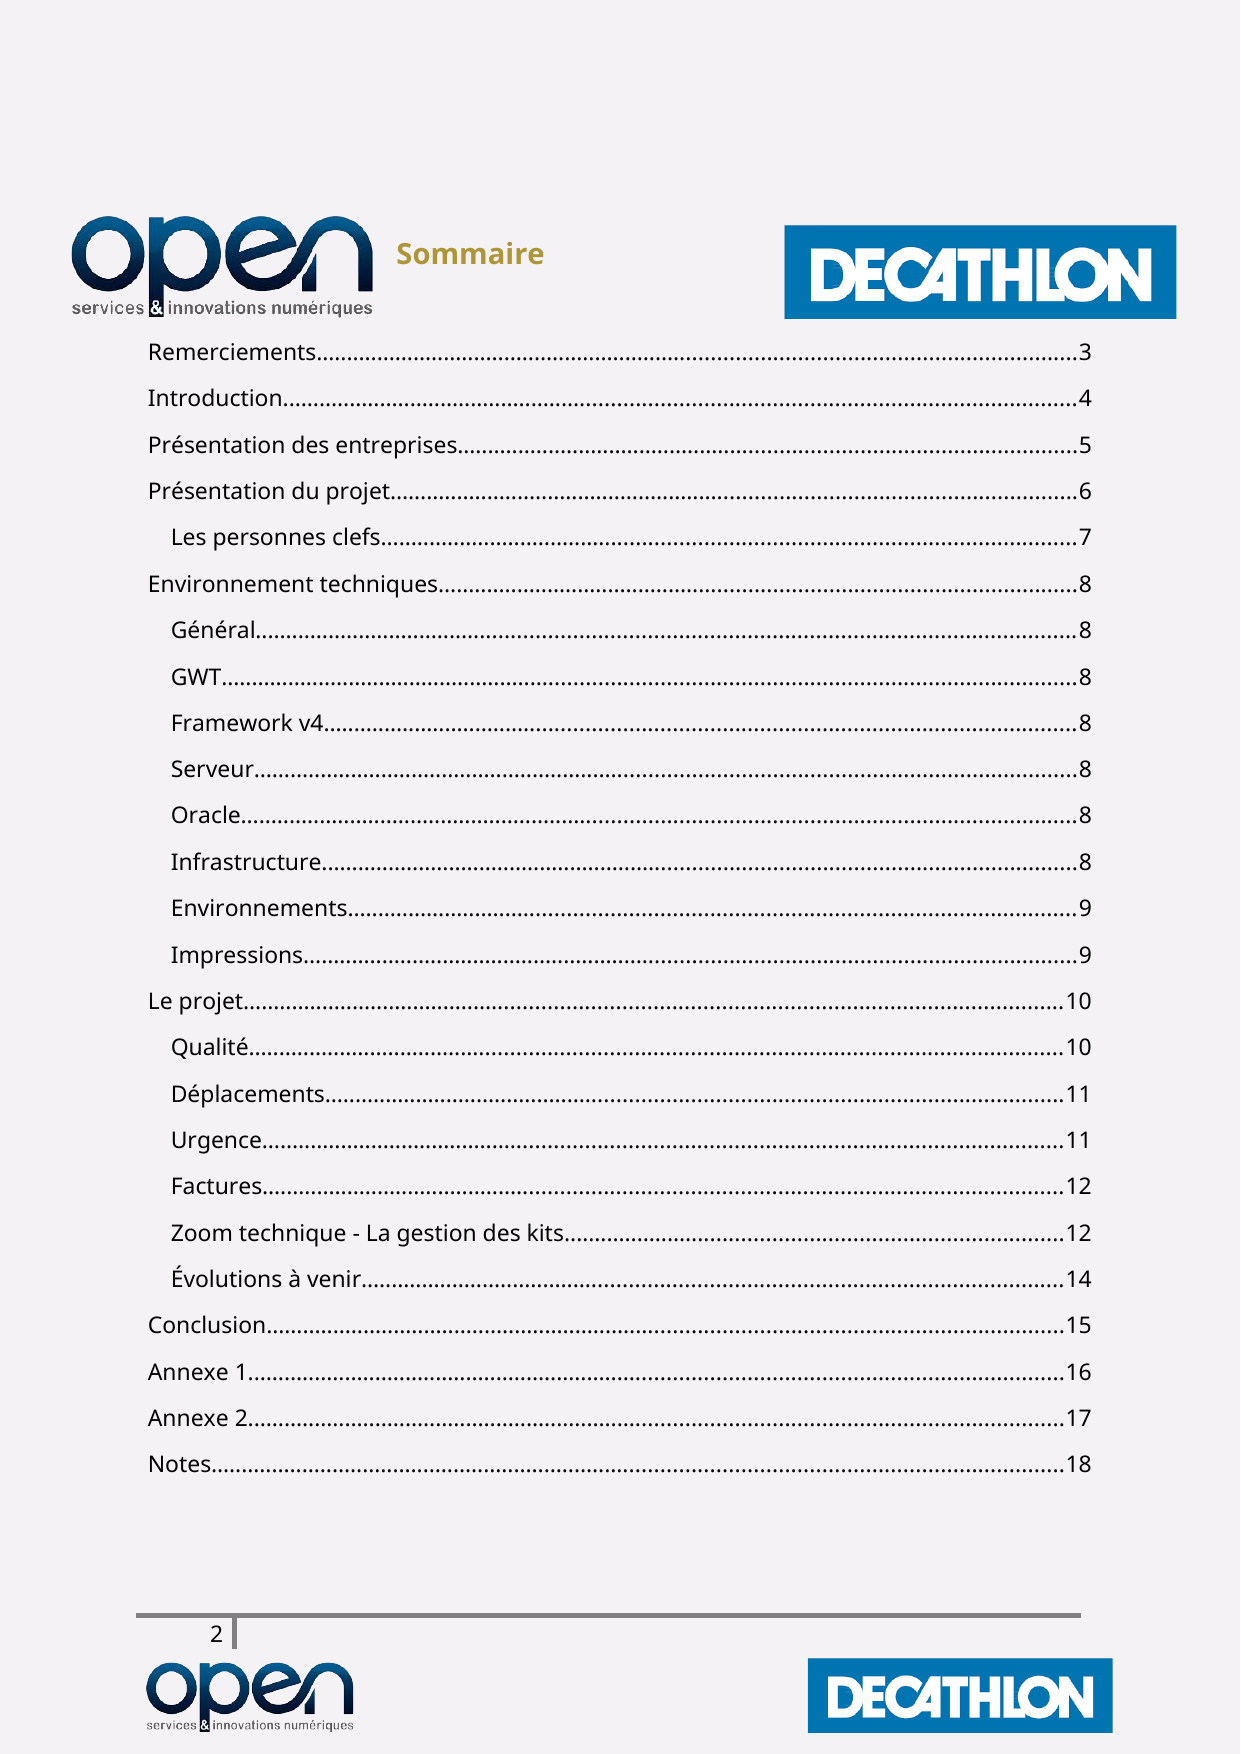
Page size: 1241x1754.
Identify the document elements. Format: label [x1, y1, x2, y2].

picture [829, 1676, 1000, 1719]
picture [1036, 247, 1152, 302]
picture [139, 1658, 358, 1735]
picture [784, 225, 1177, 319]
picture [807, 1658, 1113, 1733]
picture [1003, 1676, 1093, 1719]
picture [812, 247, 1032, 302]
picture [64, 213, 378, 317]
